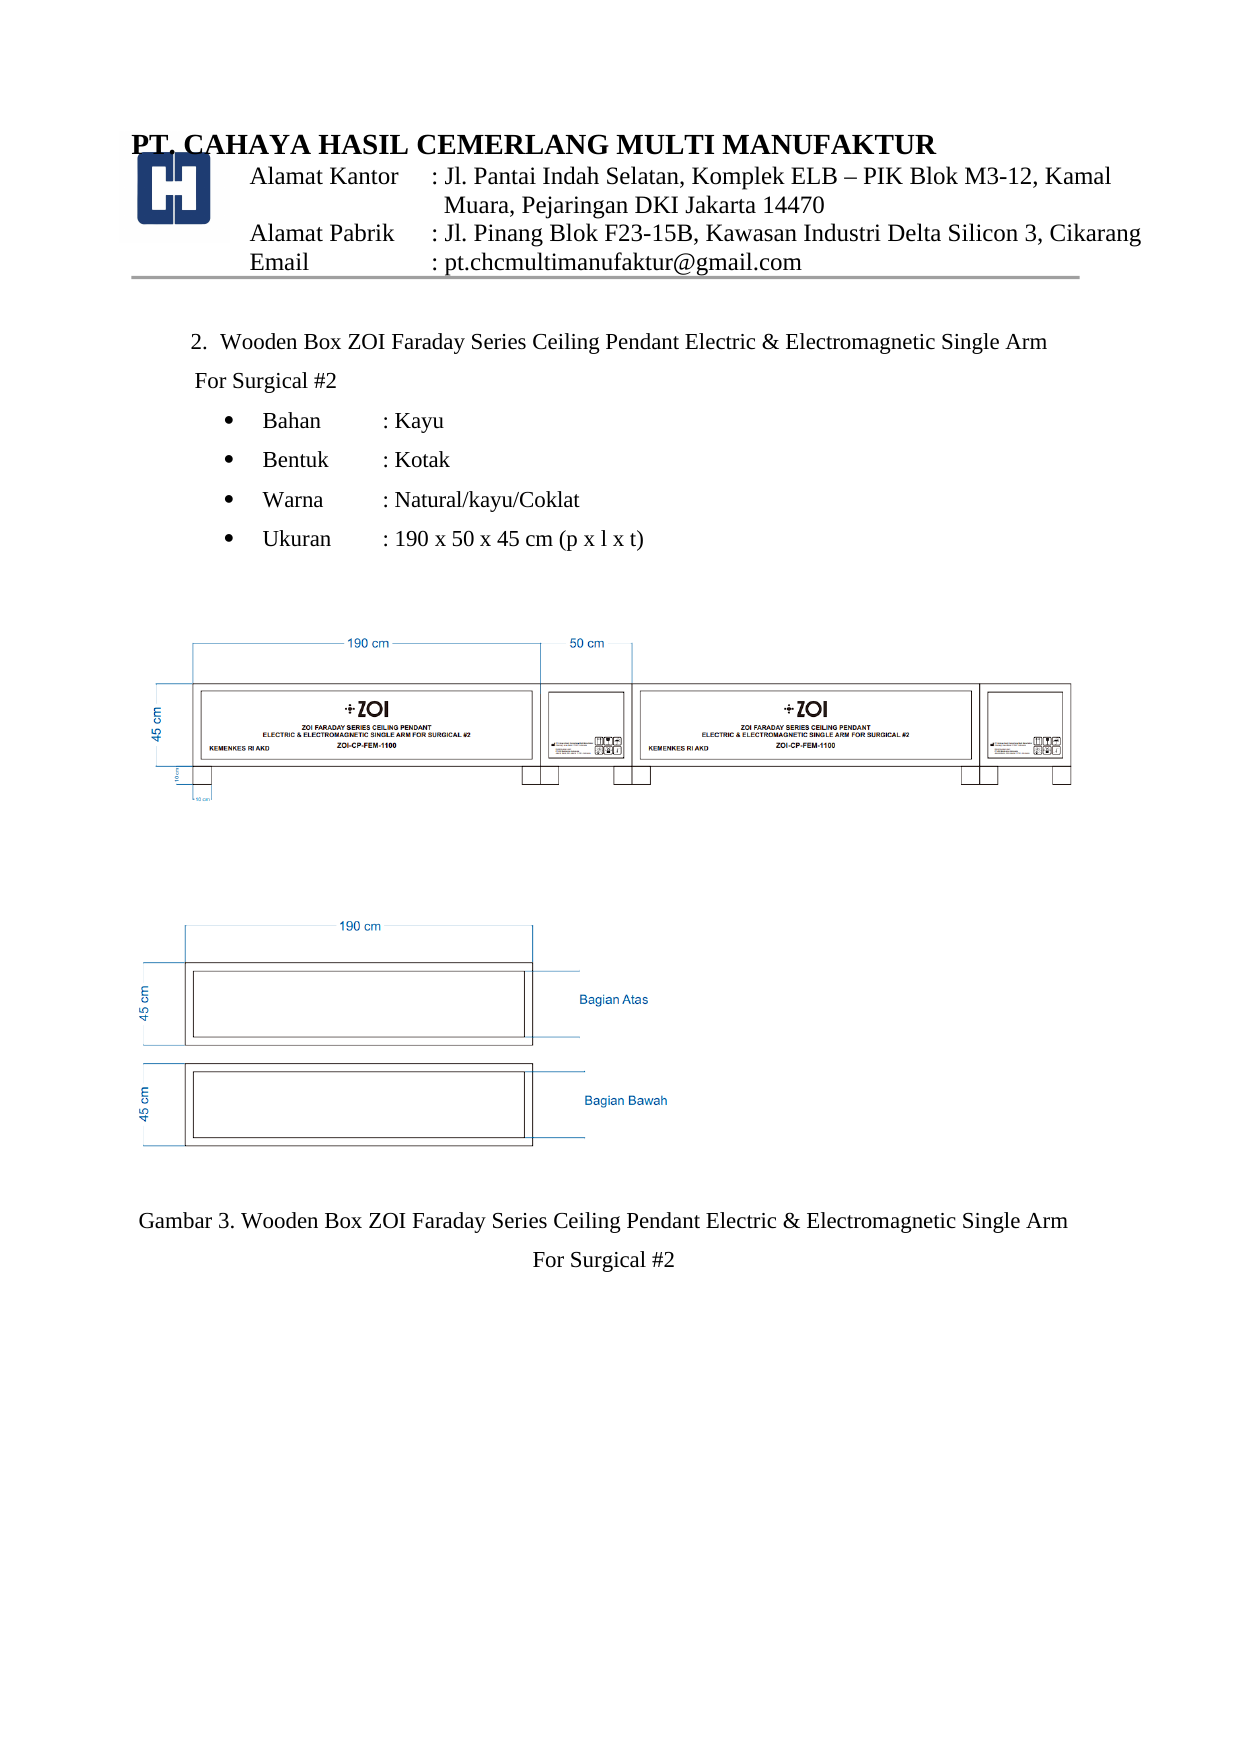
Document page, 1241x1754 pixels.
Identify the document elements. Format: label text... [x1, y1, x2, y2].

picture [210, 139, 216, 146]
list Ukuran : 190 x 50 x 45 cm (p x l x t) [225, 525, 1080, 552]
list Wooden Box ZOI Faraday Series Ceiling Pendant Electric & Electromagnetic Single Arm For Surgical #2 [190, 328, 1080, 394]
list Bahan : Kayu [225, 407, 1069, 433]
picture [118, 131, 231, 243]
list Warna : Natural/kayu/Coklat [225, 486, 1080, 512]
list Bentuk : Kotak [225, 446, 1080, 473]
text Gambar 3. Wooden Box ZOI Faraday Series Ceiling Pendant Electric & Electromagnetic Single Arm For Surgical #2 [131, 1207, 1076, 1273]
picture [131, 625, 1081, 1155]
